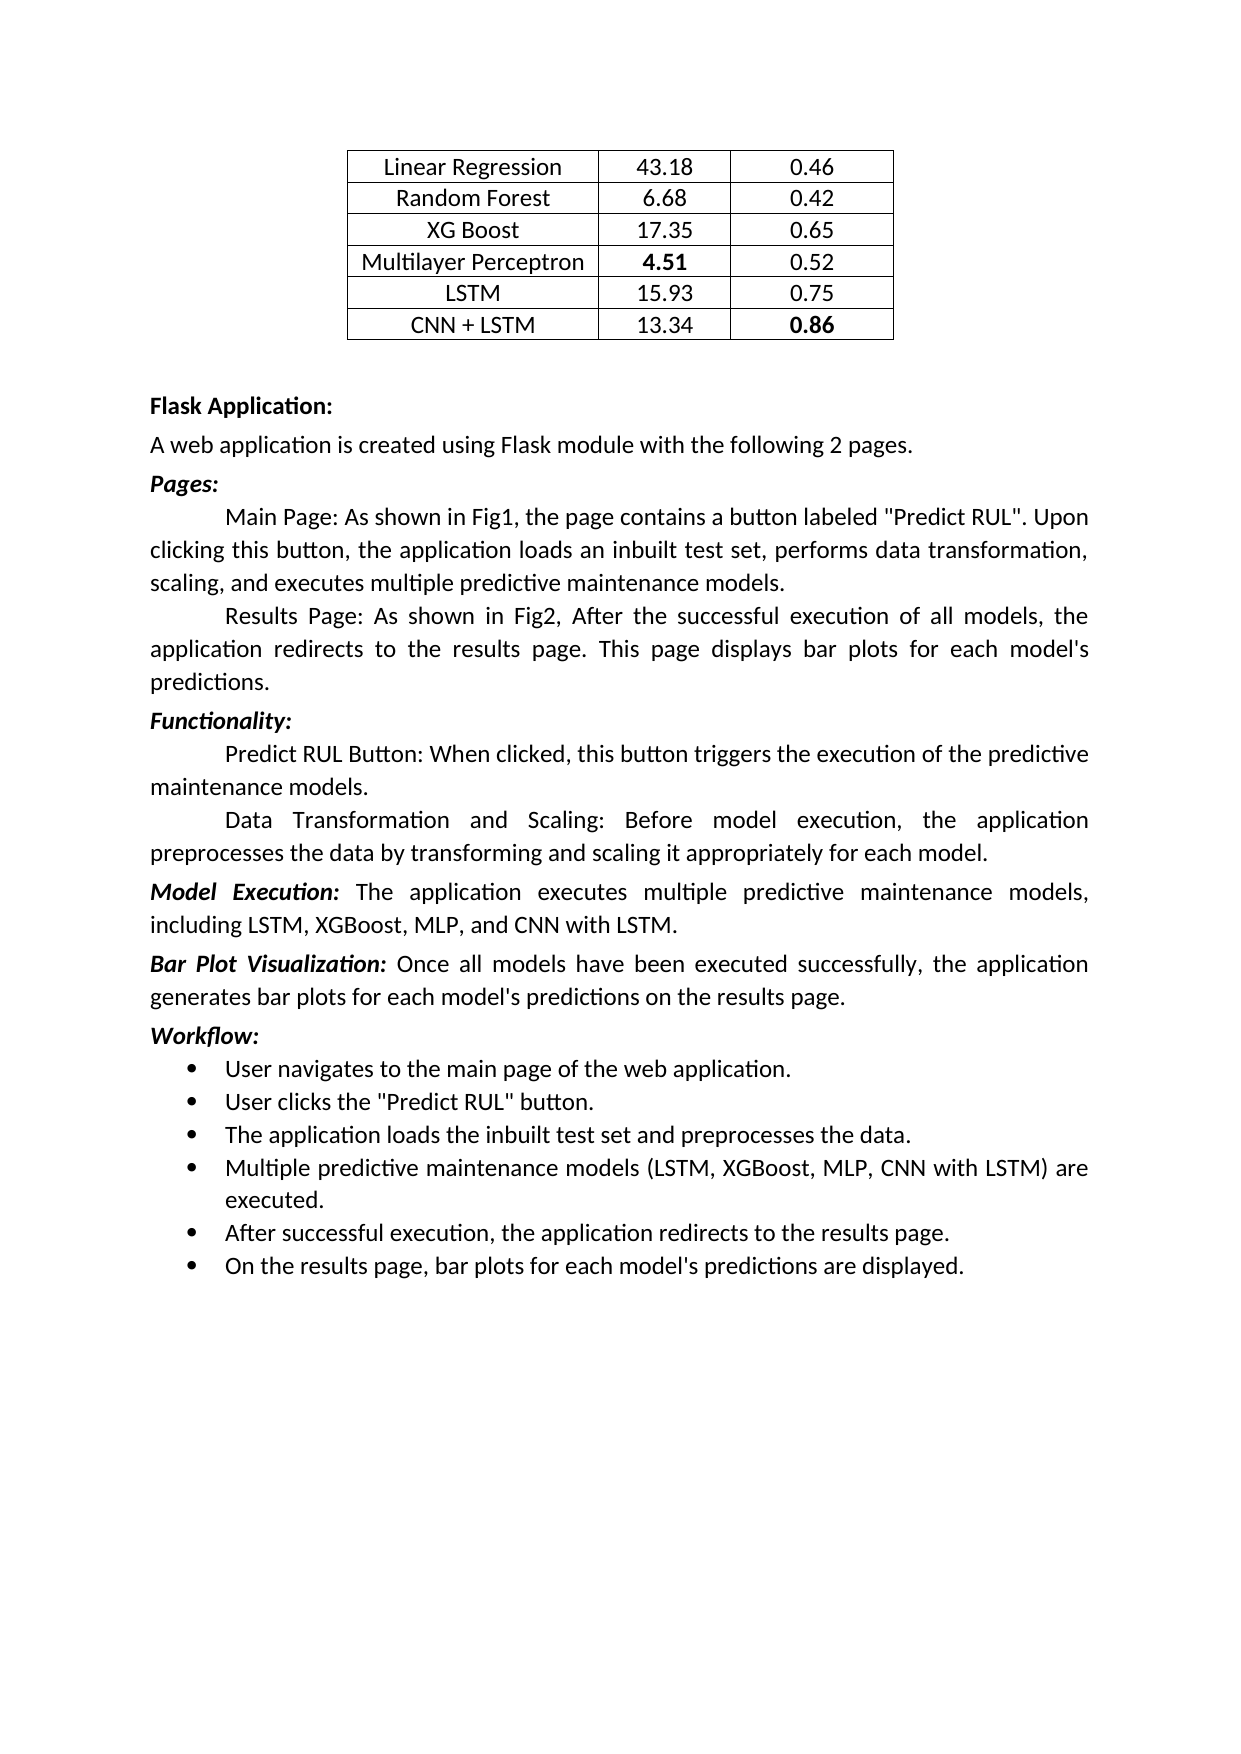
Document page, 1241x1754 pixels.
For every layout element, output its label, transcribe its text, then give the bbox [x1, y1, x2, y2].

text Model Execution: The application executes multiple predictive maintenance models, including LSTM, XGBoost, MLP, and CNN with LSTM. [150, 876, 1090, 939]
list Multiple predictive maintenance models (LSTM, XGBoost, MLP, CNN with LSTM) are executed. [187, 1152, 1090, 1215]
list On the results page, bar plots for each model's predictions are displayed. [187, 1250, 1090, 1281]
text Predict RUL Button: When clicked, this button triggers the execution of the predictive maintenance models. [150, 738, 1090, 801]
text Flask Application: [150, 390, 1090, 421]
table_cell 0.42 [731, 183, 893, 213]
list After successful execution, the application redirects to the results page. [187, 1217, 1090, 1248]
table_cell Multilayer Perceptron [348, 246, 598, 276]
table_cell Linear Regression [348, 151, 598, 182]
table_cell 4.51 [599, 246, 730, 276]
table_cell 0.52 [731, 246, 893, 276]
text Main Page: As shown in Fig1, the page contains a button labeled "Predict RUL". Upon clicking this button, the application loads an inbuilt test set, performs data transformation, scaling, and executes multiple predictive maintenance models. [150, 501, 1090, 598]
table_cell 13.34 [599, 309, 730, 339]
list User navigates to the main page of the web application. [187, 1053, 1090, 1083]
table_cell Random Forest [348, 183, 598, 213]
table_cell CNN + LSTM [348, 309, 598, 339]
text Functionality: [150, 705, 1090, 736]
text A web application is created using Flask module with the following 2 pages. [150, 429, 1090, 460]
table_cell 0.86 [731, 309, 893, 339]
table_cell 0.46 [731, 151, 893, 182]
text Workflow: [150, 1020, 1090, 1051]
table_cell 6.68 [599, 183, 730, 213]
table_cell 0.75 [731, 277, 893, 308]
text Pages: [150, 468, 1090, 499]
text Results Page: As shown in Fig2, After the successful execution of all models, the application redirects to the results page. This page displays bar plots for each model's predictions. [150, 600, 1090, 696]
table_cell 17.35 [599, 214, 730, 245]
table_cell 15.93 [599, 277, 730, 308]
list The application loads the inbuilt test set and preprocesses the data. [187, 1119, 1090, 1149]
list User clicks the "Predict RUL" button. [187, 1086, 1090, 1116]
table_cell 43.18 [599, 151, 730, 182]
table_cell LSTM [348, 277, 598, 308]
table_cell 0.65 [731, 214, 893, 245]
text Bar Plot Visualization: Once all models have been executed successfully, the application generates bar plots for each model's predictions on the results page. [150, 948, 1090, 1011]
table_cell XG Boost [348, 214, 598, 245]
text Data Transformation and Scaling: Before model execution, the application preprocesses the data by transforming and scaling it appropriately for each model. [150, 804, 1090, 867]
